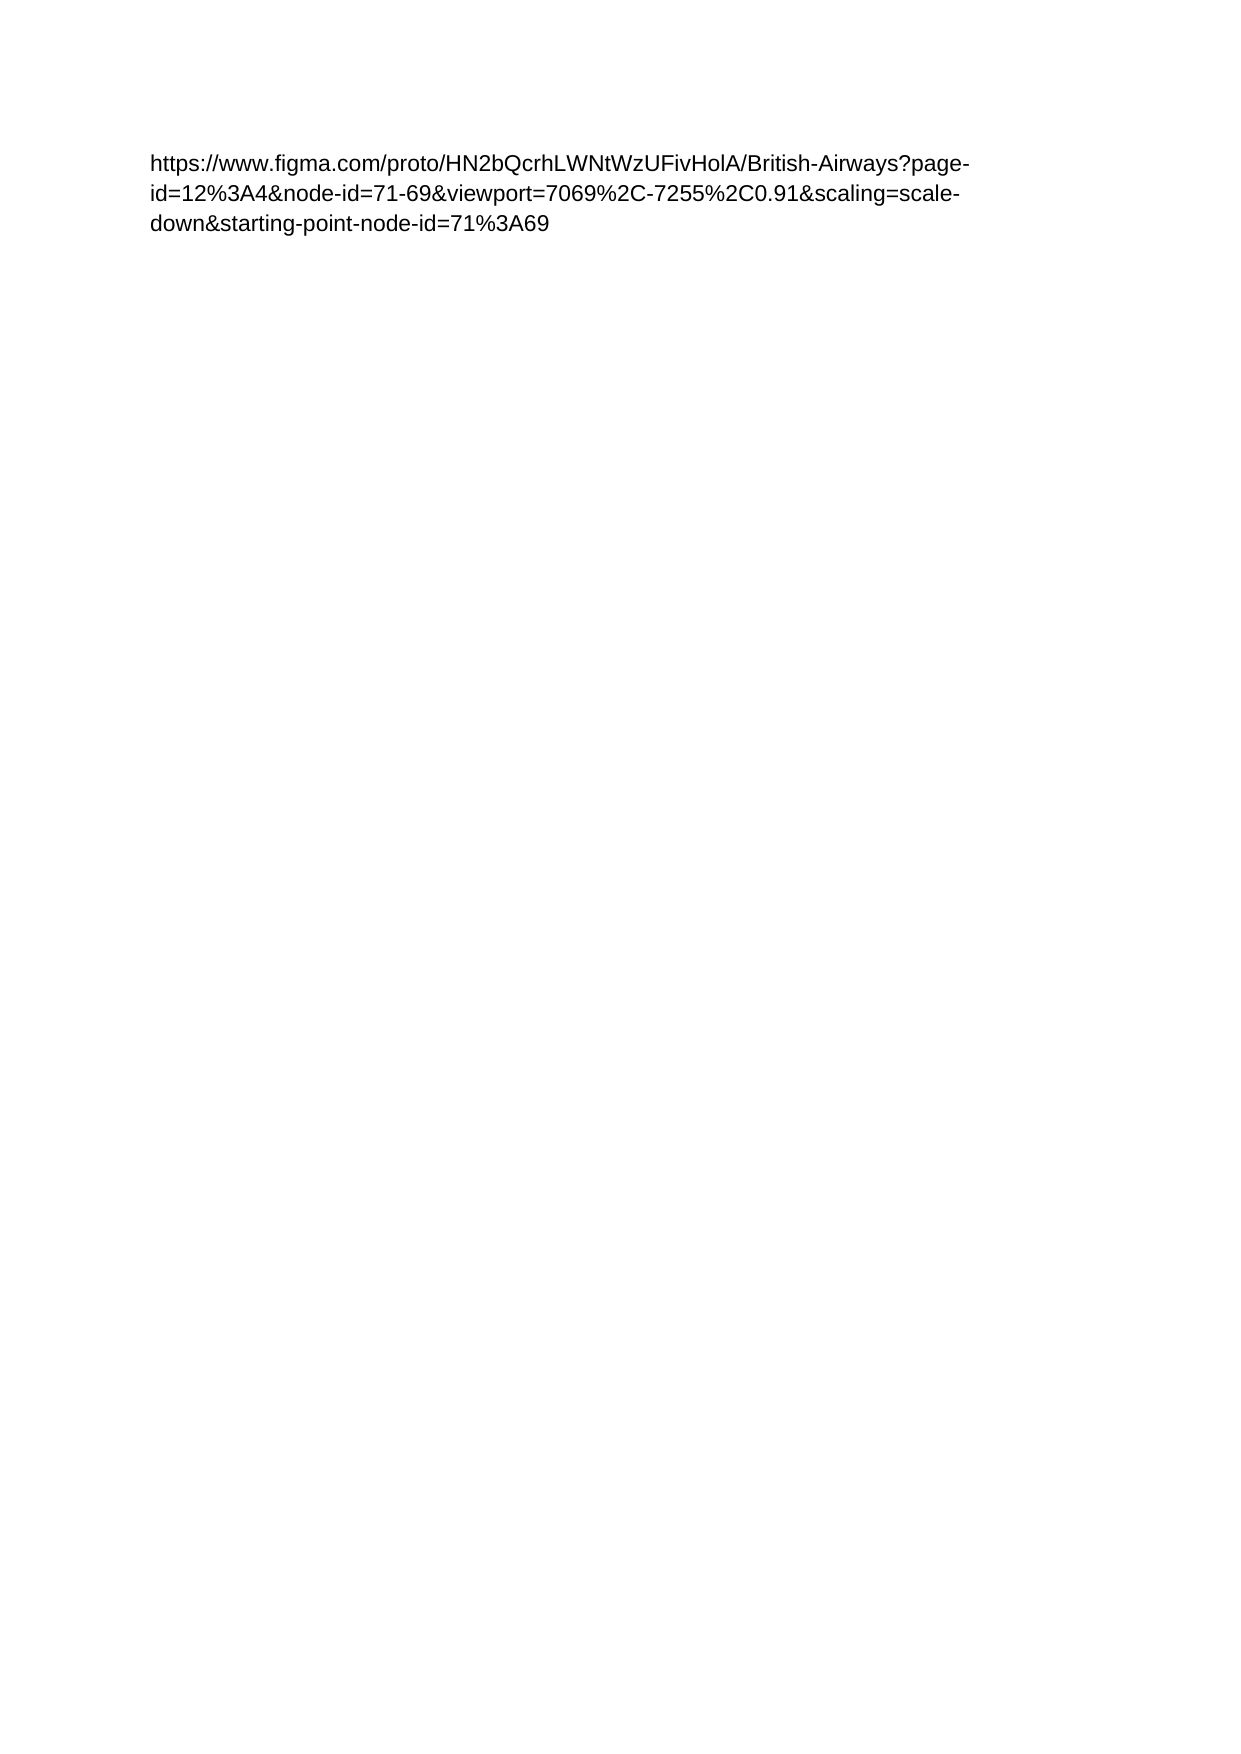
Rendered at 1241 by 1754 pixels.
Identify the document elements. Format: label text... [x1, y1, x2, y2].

text https://www.figma.com/proto/HN2bQcrhLWNtWzUFivHolA/British-Airways?page-id=12%3A4&node-id=71-69&viewport=7069%2C-7255%2C0.91&scaling=scale-down&starting-point-node-id=71%3A69 [150, 150, 1090, 237]
